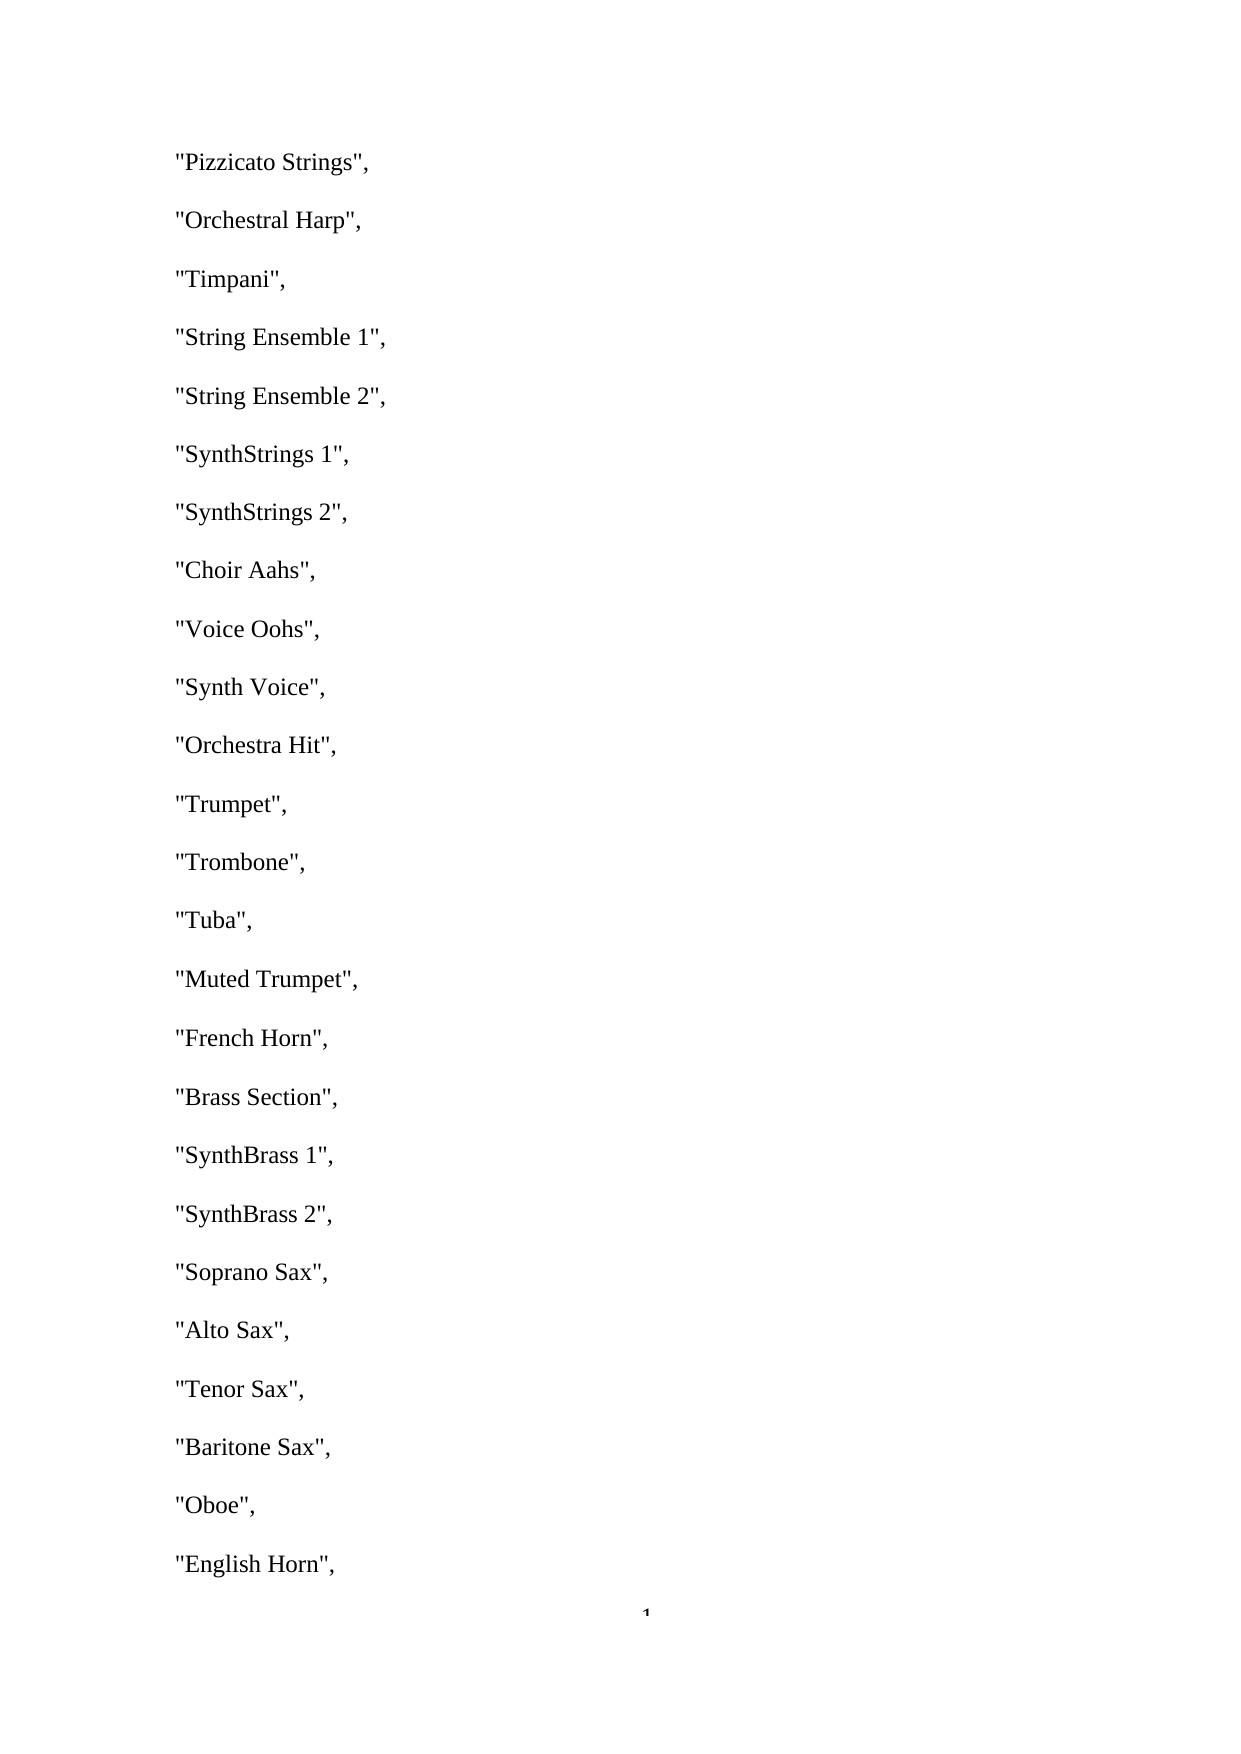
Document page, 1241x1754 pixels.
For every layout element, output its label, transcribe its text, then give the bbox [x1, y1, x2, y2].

text "SynthBrass 2", "Soprano Sax", "Alto Sax", "Tenor Sax", "Baritone Sax", "Oboe", [174, 1199, 334, 1519]
text "SynthStrings 1", [174, 439, 1140, 468]
text "Pizzicato Strings", "Orchestral Harp", "Timpani", [174, 147, 370, 293]
text "Muted Trumpet", "French Horn", "Brass Section", "SynthBrass 1", [174, 964, 360, 1169]
text "SynthStrings 2", "Choir Aahs", "Voice Oohs", "Synth Voice", "Orchestra Hit", "Trumpet", "Trombone", "Tuba", [174, 497, 349, 934]
text "String Ensemble 2", [174, 381, 1140, 409]
text "English Horn", [174, 1549, 1140, 1578]
text "String Ensemble 1", [174, 322, 1140, 351]
